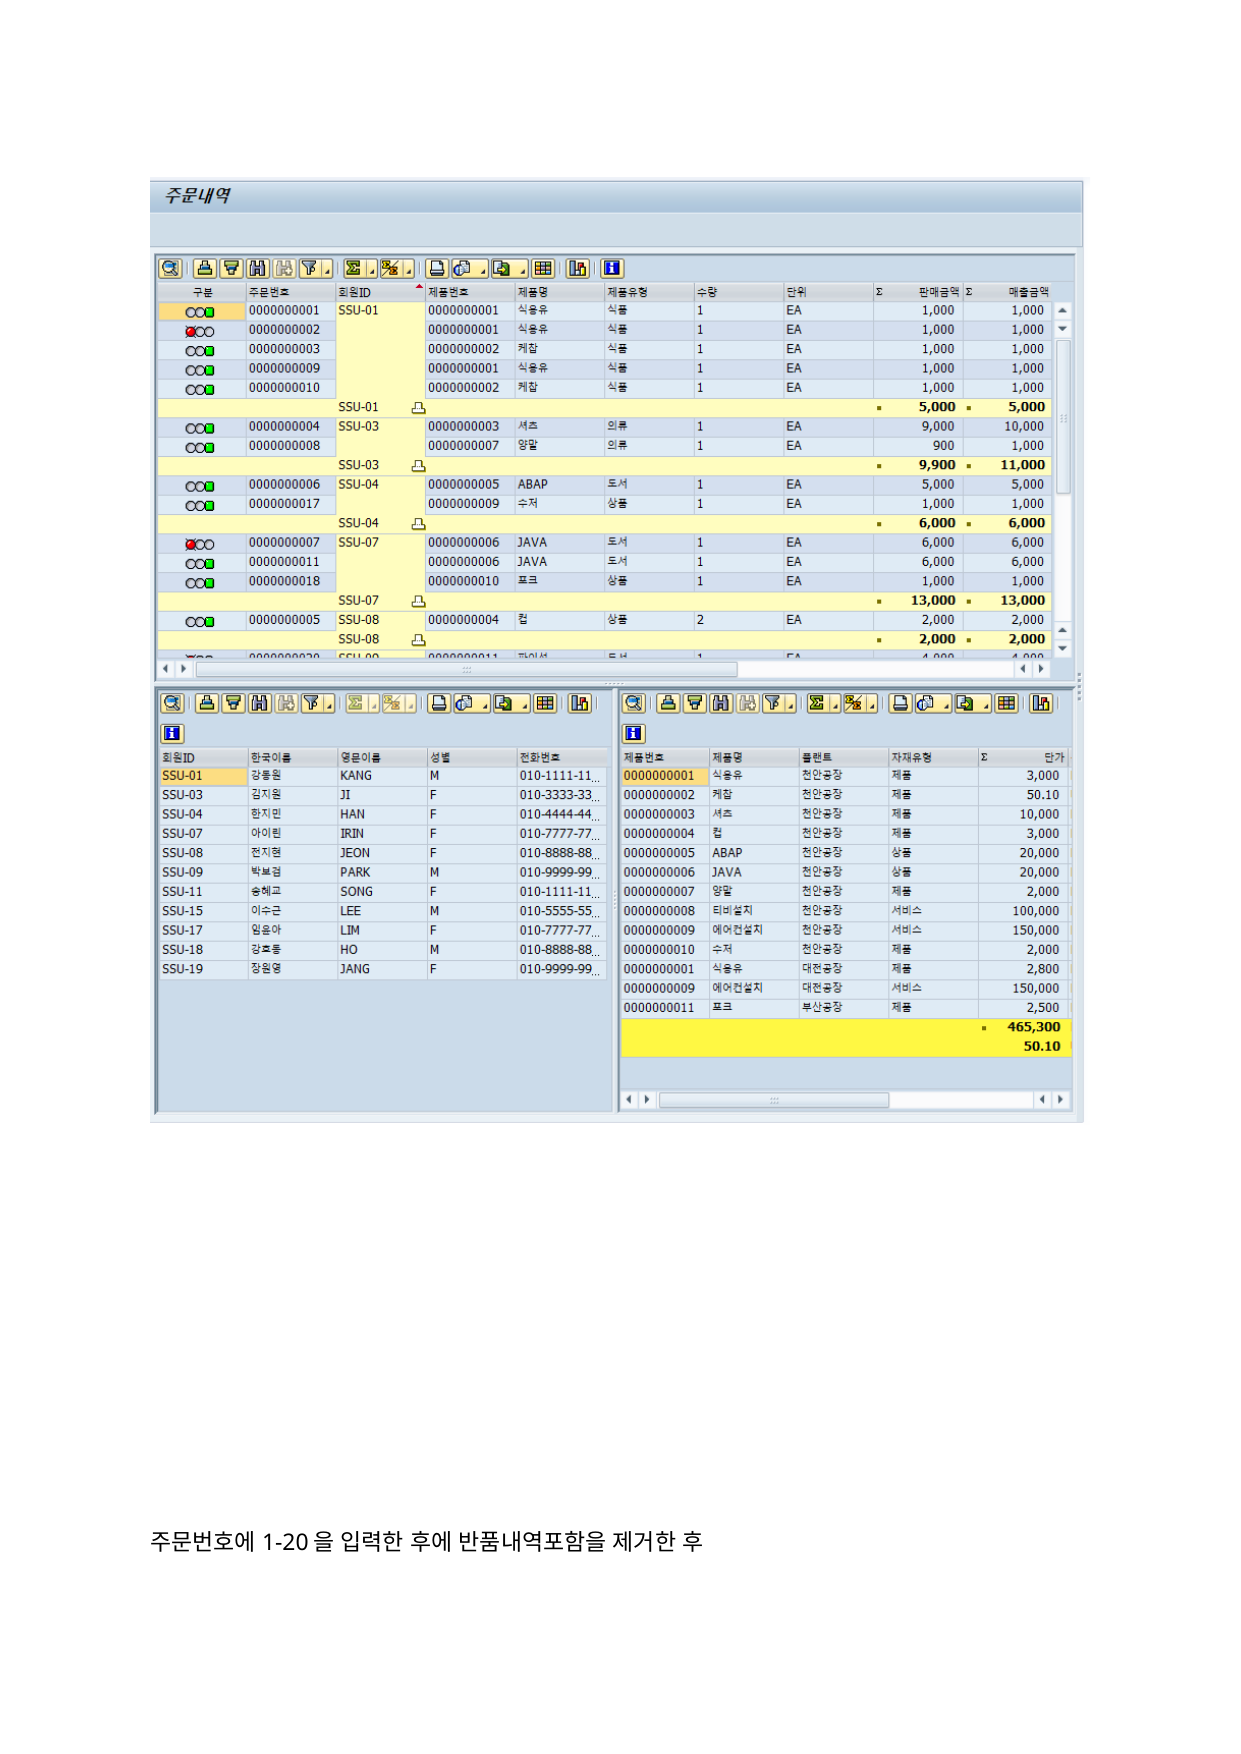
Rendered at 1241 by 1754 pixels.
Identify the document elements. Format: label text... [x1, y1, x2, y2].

text 주문번호에 1-20을 입력한 후에 반품내역포함을 제거한 후 [150, 1524, 1090, 1558]
picture [150, 177, 1091, 1125]
